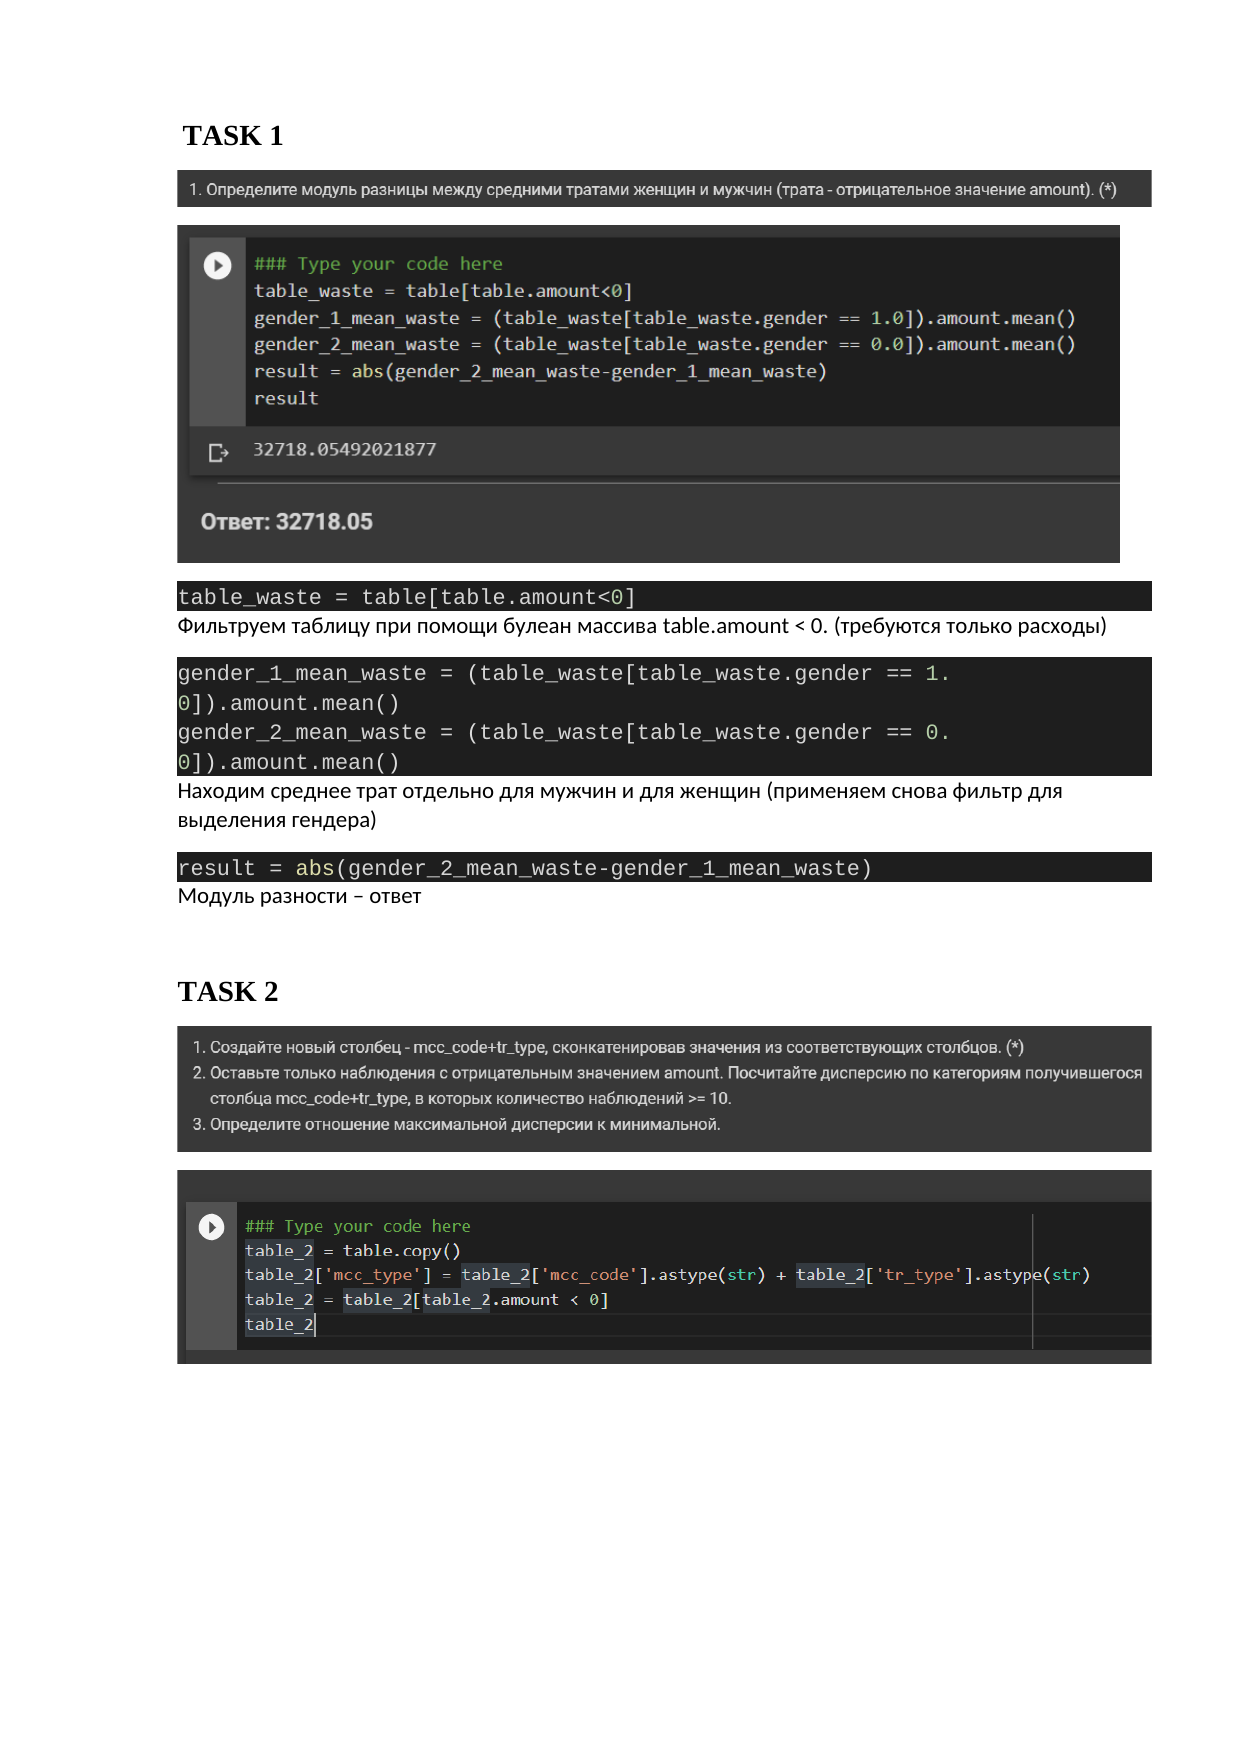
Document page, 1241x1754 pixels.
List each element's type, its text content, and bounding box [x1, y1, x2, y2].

text TASK 2 [177, 974, 1152, 1008]
text TASK 1 [177, 118, 1152, 152]
text table_waste = table[table.amount<0] [177, 581, 1152, 611]
text result = abs(gender_2_mean_waste-gender_1_mean_waste) [177, 852, 1152, 882]
text Фильтруем таблицу при помощи булеан массива table.amount < 0. (требуются только расходы) [177, 611, 1152, 639]
text Находим среднее трат отдельно для мужчин и для женщин (применяем снова фильтр для выделения гендера) [177, 776, 1152, 834]
picture [177, 1170, 1152, 1364]
text gender_2_mean_waste = (table_waste[table_waste.gender == 0.0]).amount.mean() [177, 717, 1152, 776]
text Модуль разности – ответ [177, 882, 1152, 910]
picture [177, 225, 1120, 563]
text gender_1_mean_waste = (table_waste[table_waste.gender == 1.0]).amount.mean() [177, 657, 1152, 717]
picture [177, 170, 1152, 207]
picture [177, 1026, 1152, 1152]
